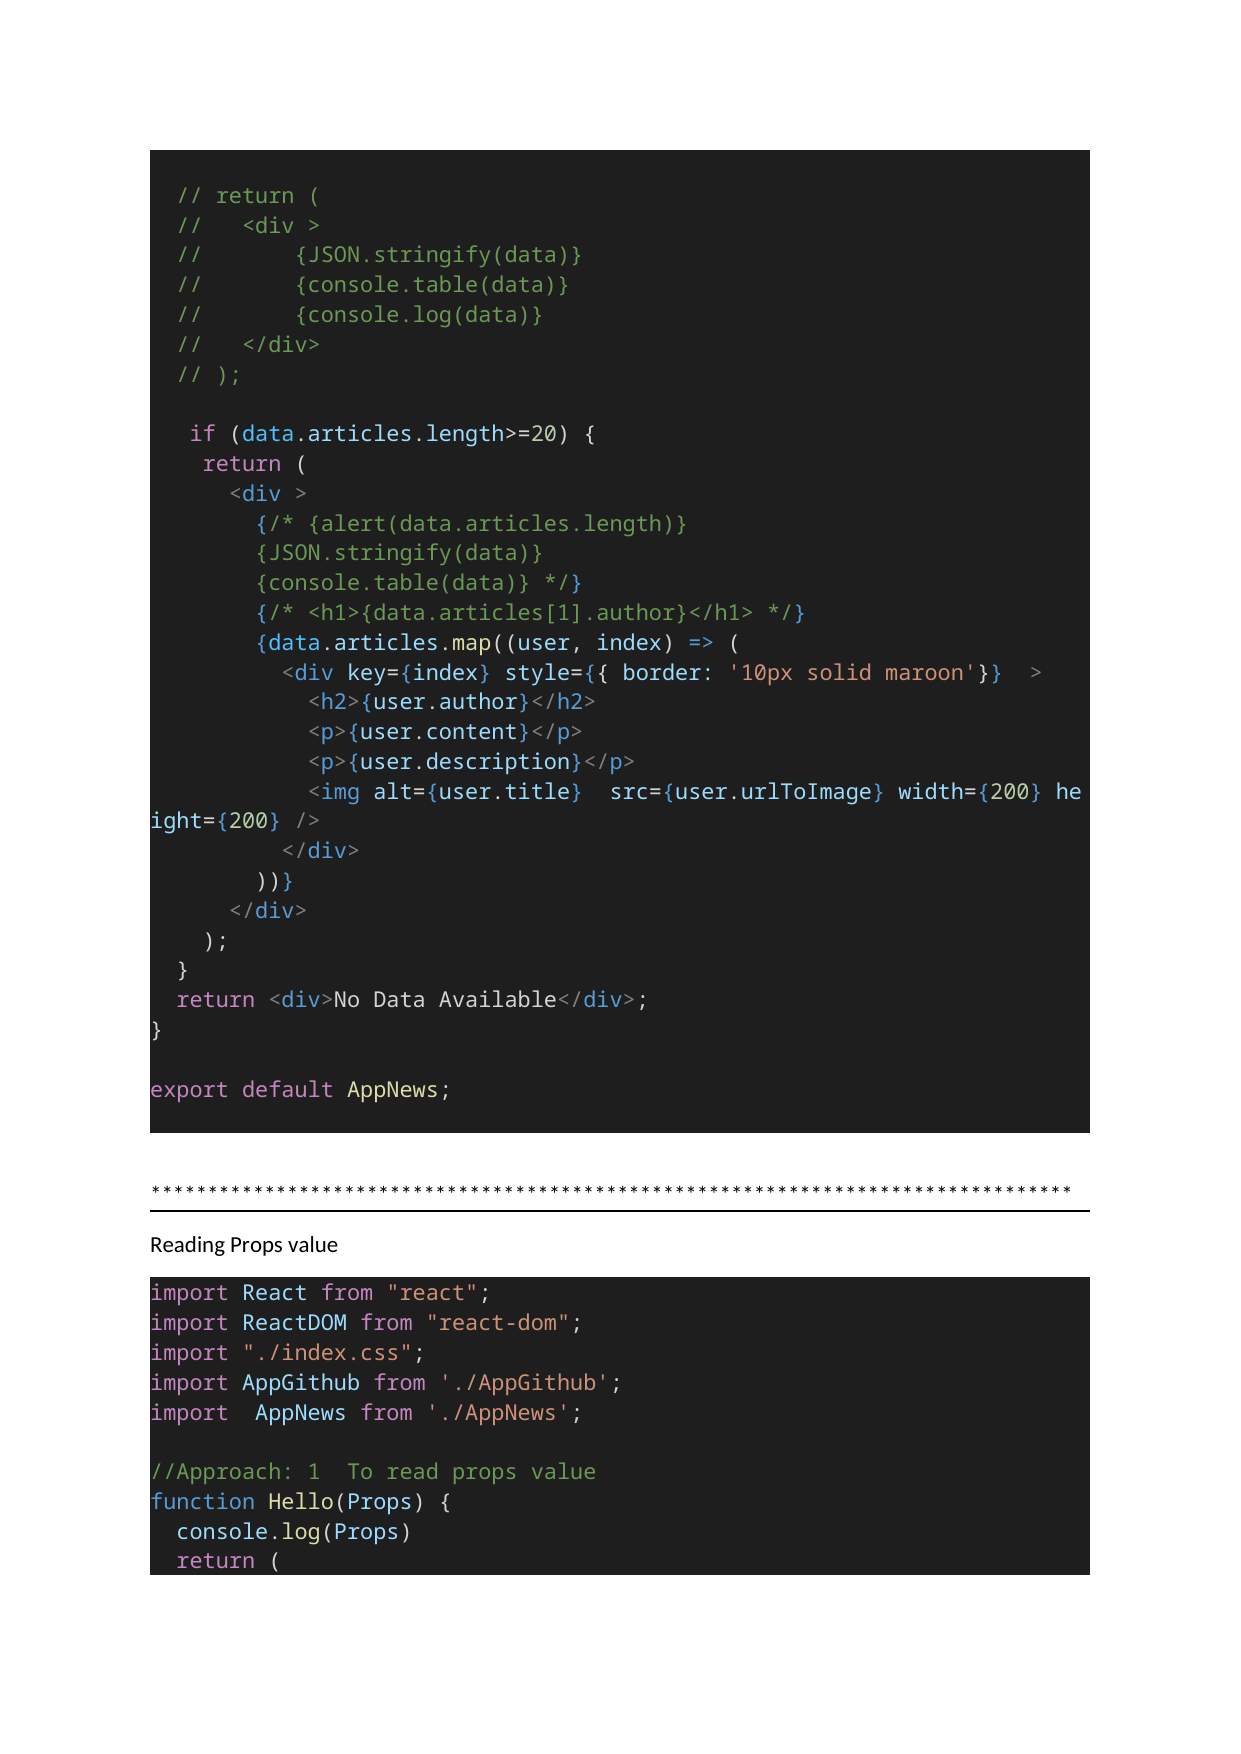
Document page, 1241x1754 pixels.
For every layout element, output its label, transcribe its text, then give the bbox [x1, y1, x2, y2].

text // return ( [150, 180, 1090, 209]
text {/* <h1>{data.articles[1].author}</h1> */} [150, 597, 1090, 627]
text //Approach: 1 To read props value [150, 1456, 1090, 1486]
text <h2>{user.author}</h2> [150, 686, 1090, 716]
text export default AppNews; [150, 1073, 1090, 1103]
text {JSON.stringify(data)} [150, 537, 1090, 567]
text </div> [150, 835, 1090, 865]
text <p>{user.description}</p> [150, 746, 1090, 776]
text // <div > [150, 209, 1090, 239]
text // {JSON.stringify(data)} [150, 239, 1090, 269]
text // {console.log(data)} [150, 299, 1090, 329]
text <p>{user.content}</p> [150, 716, 1090, 746]
text <div key={index} style={{ border: '10px solid maroon'}} > [150, 656, 1090, 686]
text // ); [150, 358, 1090, 388]
text Reading Props value [150, 1231, 1090, 1258]
text {/* {alert(data.articles.length)} [150, 507, 1090, 537]
text import "./index.css"; [150, 1337, 1090, 1367]
text return <div>No Data Available</div>; [150, 984, 1090, 1014]
text function Hello(Props) { [150, 1486, 1090, 1516]
text import ReactDOM from "react-dom"; [150, 1307, 1090, 1337]
text import AppNews from './AppNews'; [150, 1397, 1090, 1426]
text } [150, 1014, 1090, 1044]
text {data.articles.map((user, index) => ( [150, 627, 1090, 656]
text } [150, 954, 1090, 984]
text <img alt={user.title} src={user.urlToImage} width={200} height={200} /> [150, 776, 1090, 835]
text import React from "react"; [150, 1277, 1090, 1307]
text <div > [150, 478, 1090, 507]
text // {console.table(data)} [150, 269, 1090, 299]
text import AppGithub from './AppGithub'; [150, 1367, 1090, 1397]
text if (data.articles.length>=20) { [150, 418, 1090, 448]
text return ( [150, 448, 1090, 478]
text console.log(Props) [150, 1516, 1090, 1546]
text ); [150, 924, 1090, 954]
text ********************************************************************************* [150, 1180, 1090, 1210]
text ))} [150, 865, 1090, 895]
text return ( [150, 1546, 1090, 1575]
text // </div> [150, 329, 1090, 358]
text </div> [150, 895, 1090, 924]
text {console.table(data)} */} [150, 567, 1090, 597]
